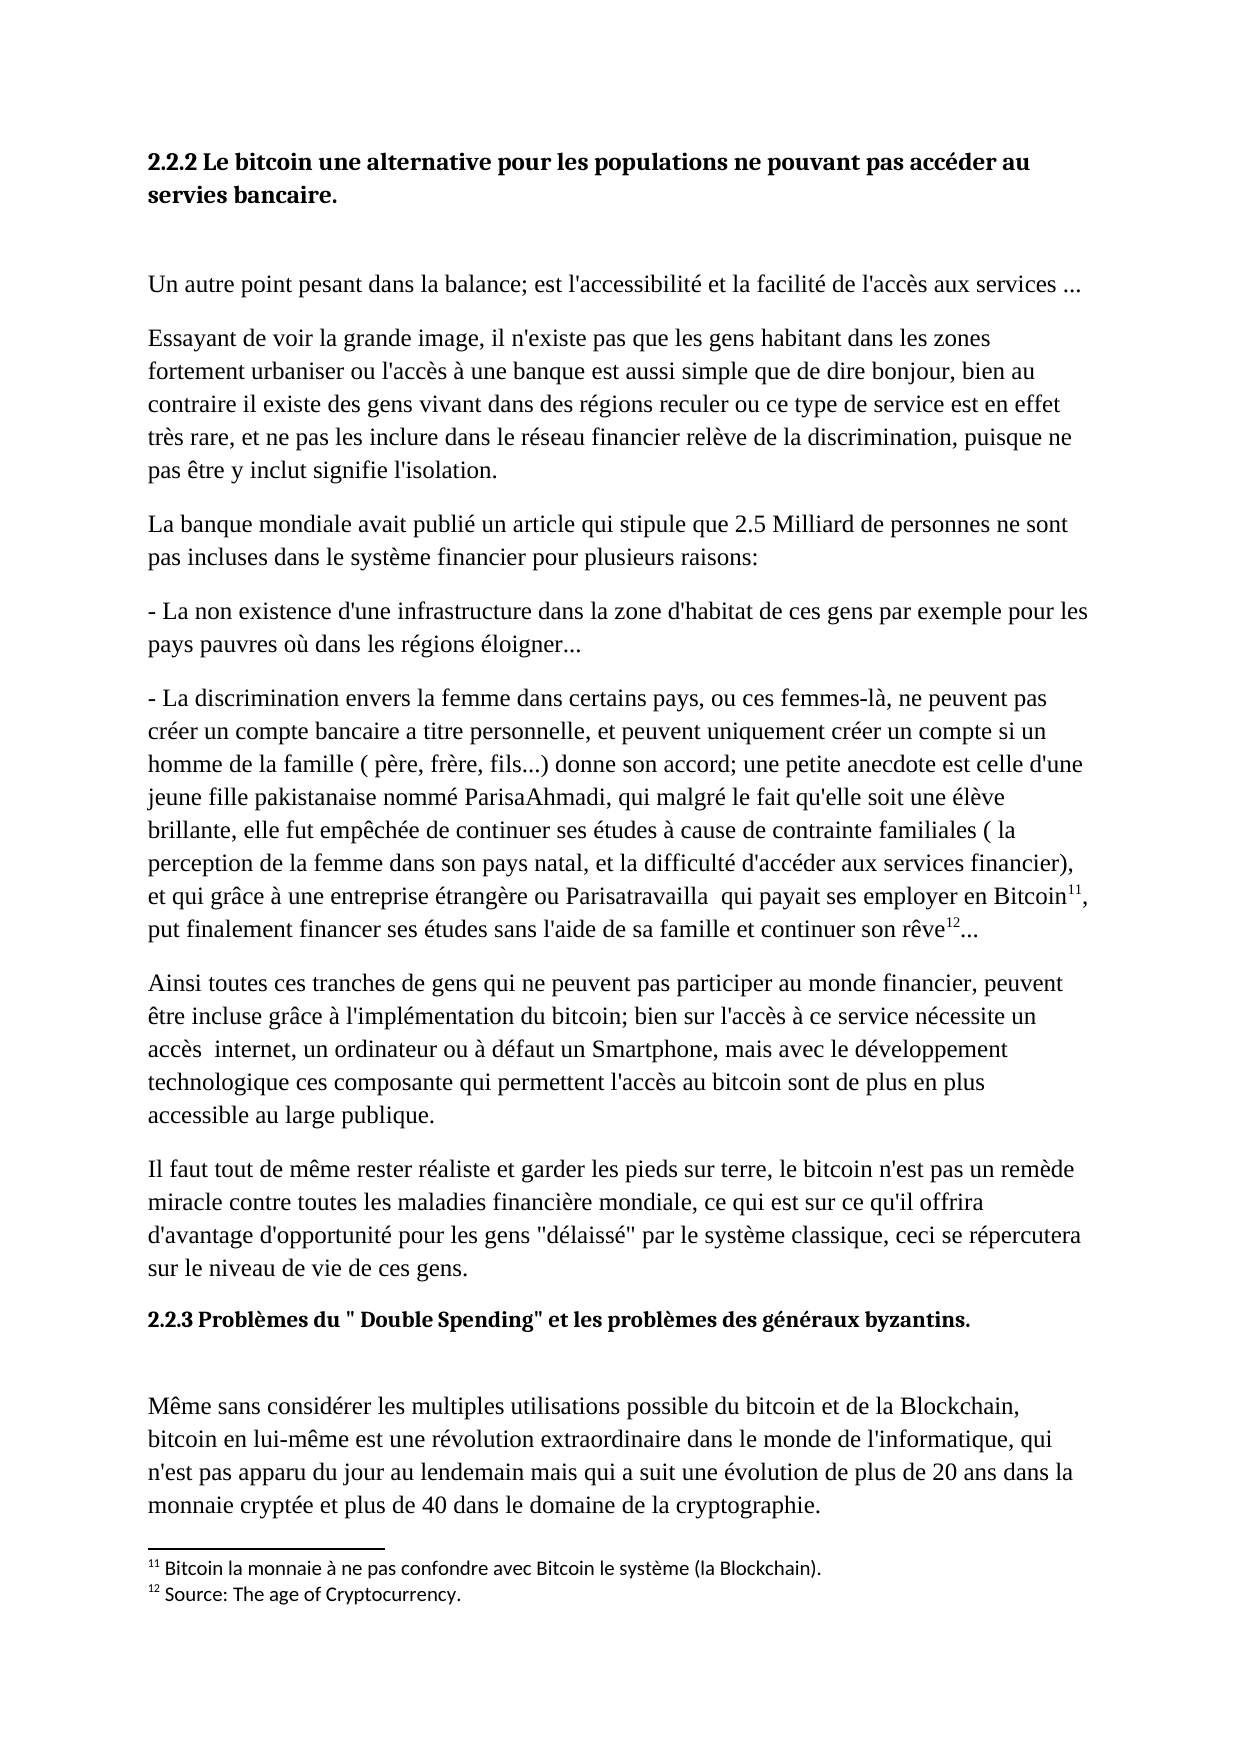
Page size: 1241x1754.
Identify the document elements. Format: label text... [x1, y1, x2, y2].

subtitle 2.2.3 Problèmes du " Double Spending" et les problèmes des généraux byzantins. [148, 1307, 1093, 1333]
text Un autre point pesant dans la balance; est l'accessibilité et la facilité de l'accès aux services ... [148, 269, 1093, 298]
text Ainsi toutes ces tranches de gens qui ne peuvent pas participer au monde financier, peuvent être incluse grâce à l'implémentation du bitcoin; bien sur l'accès à ce service nécessite un accès internet, un ordinateur ou à défaut un Smartphone, mais avec le développement technologique ces composante qui permettent l'accès au bitcoin sont de plus en plus accessible au large publique. [148, 968, 1093, 1129]
text Même sans considérer les multiples utilisations possible du bitcoin et de la Blockchain, bitcoin en lui-même est une révolution extraordinaire dans le monde de l'informatique, qui n'est pas apparu du jour au lendemain mais qui a suit une évolution de plus de 20 ans dans la monnaie cryptée et plus de 40 dans le domaine de la cryptographie. [148, 1391, 1093, 1519]
text Il faut tout de même rester réaliste et garder les pieds sur terre, le bitcoin n'est pas un remède miracle contre toutes les maladies financière mondiale, ce qui est sur ce qu'il offrira d'avantage d'opportunité pour les gens "délaissé" par le système classique, ceci se répercutera sur le niveau de vie de ces gens. [148, 1154, 1093, 1282]
text La banque mondiale avait publié un article qui stipule que 2.5 Milliard de personnes ne sont pas incluses dans le système financier pour plusieurs raisons: [148, 509, 1093, 571]
text - La non existence d'une infrastructure dans la zone d'habitat de ces gens par exemple pour les pays pauvres où dans les régions éloigner... [148, 596, 1093, 658]
text - La discrimination envers la femme dans certains pays, ou ces femmes-là, ne peuvent pas créer un compte bancaire a titre personnelle, et peuvent uniquement créer un compte si un homme de la famille ( père, frère, fils...) donne son accord; une petite anecdote est celle d'une jeune fille pakistanaise nommé ParisaAhmadi, qui malgré le fait qu'elle soit une élève brillante, elle fut empêchée de continuer ses études à cause de contrainte familiales ( la perception de la femme dans son pays natal, et la difficulté d'accéder aux services financier), et qui grâce à une entreprise étrangère ou Parisatravailla qui payait ses employer en Bitcoin, put finalement financer ses études sans l'aide de sa famille et continuer son rêve... [148, 683, 1093, 943]
subtitle 2.2.2 Le bitcoin une alternative pour les populations ne pouvant pas accéder au servies bancaire. [148, 148, 1093, 209]
text Essayant de voir la grande image, il n'existe pas que les gens habitant dans les zones fortement urbaniser ou l'accès à une banque est aussi simple que de dire bonjour, bien au contraire il existe des gens vivant dans des régions reculer ou ce type de service est en effet très rare, et ne pas les inclure dans le réseau financier relève de la discrimination, puisque ne pas être y inclut signifie l'isolation. [148, 323, 1093, 484]
